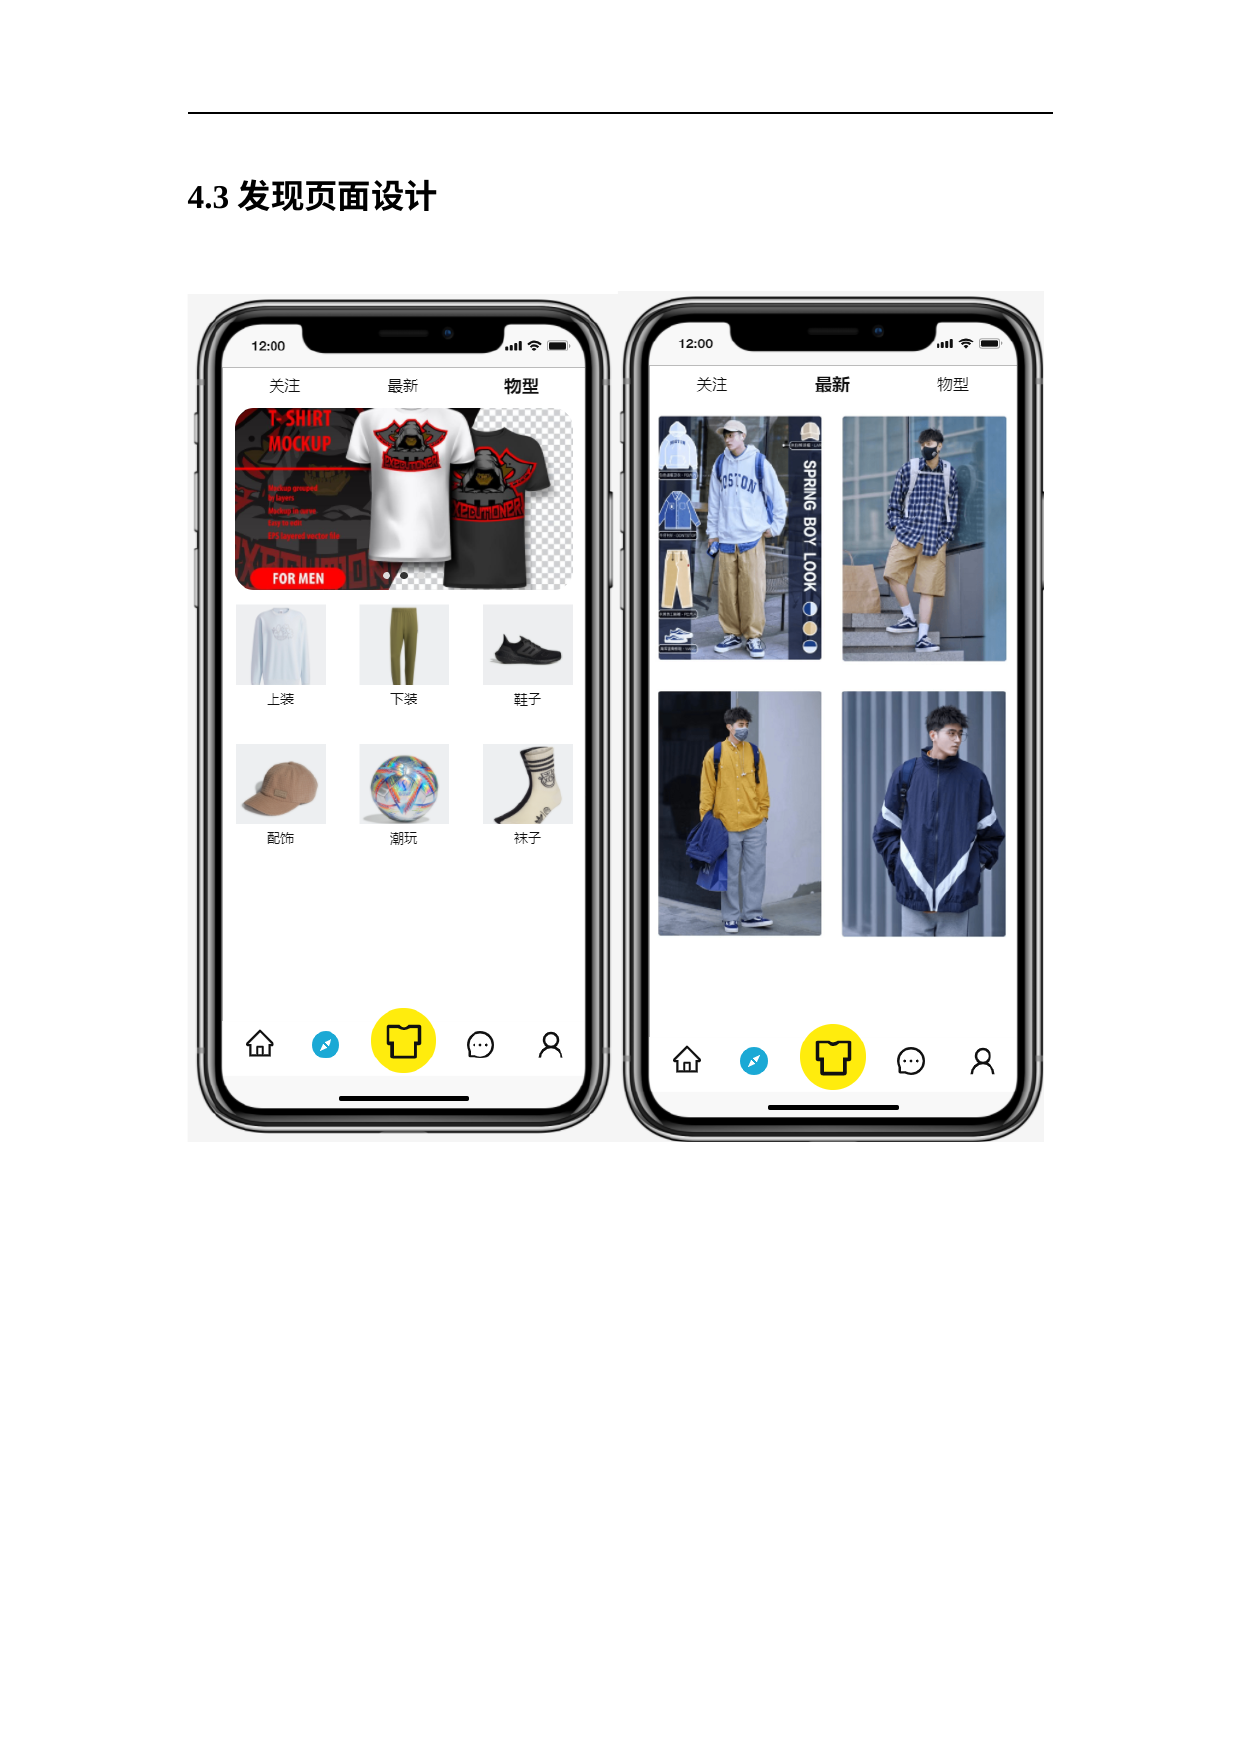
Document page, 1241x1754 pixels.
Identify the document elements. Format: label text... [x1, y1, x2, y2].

subtitle 发现页面设计 [187, 162, 1053, 227]
picture [187, 291, 1044, 1142]
